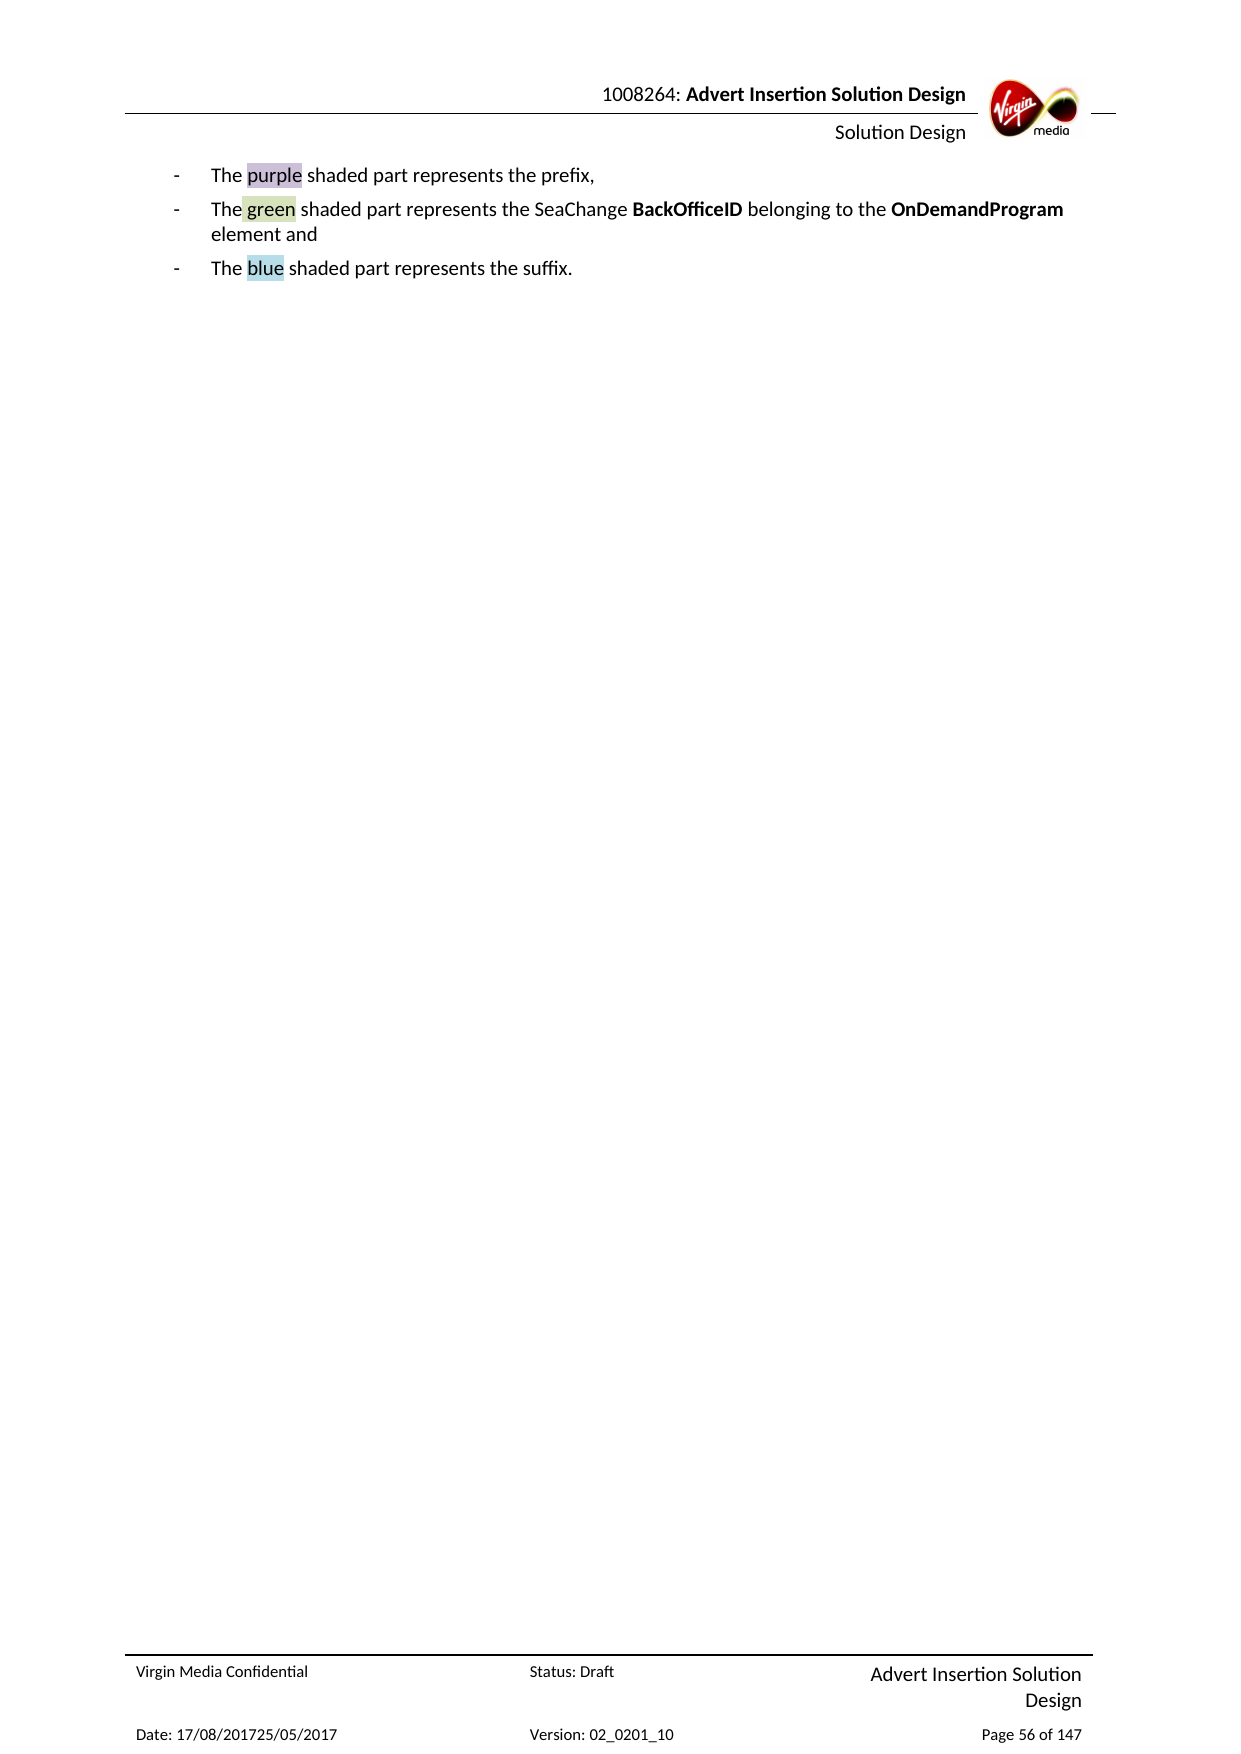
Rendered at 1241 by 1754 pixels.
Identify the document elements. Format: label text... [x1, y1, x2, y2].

list The green shaded part represents the SeaChange BackOfficeID belonging to the OnDemandProgram element and [173, 196, 1104, 247]
list The purple shaded part represents the prefix, [173, 162, 1104, 188]
list The blue shaded part represents the suffix. [284, 255, 1104, 281]
picture [983, 75, 1087, 141]
